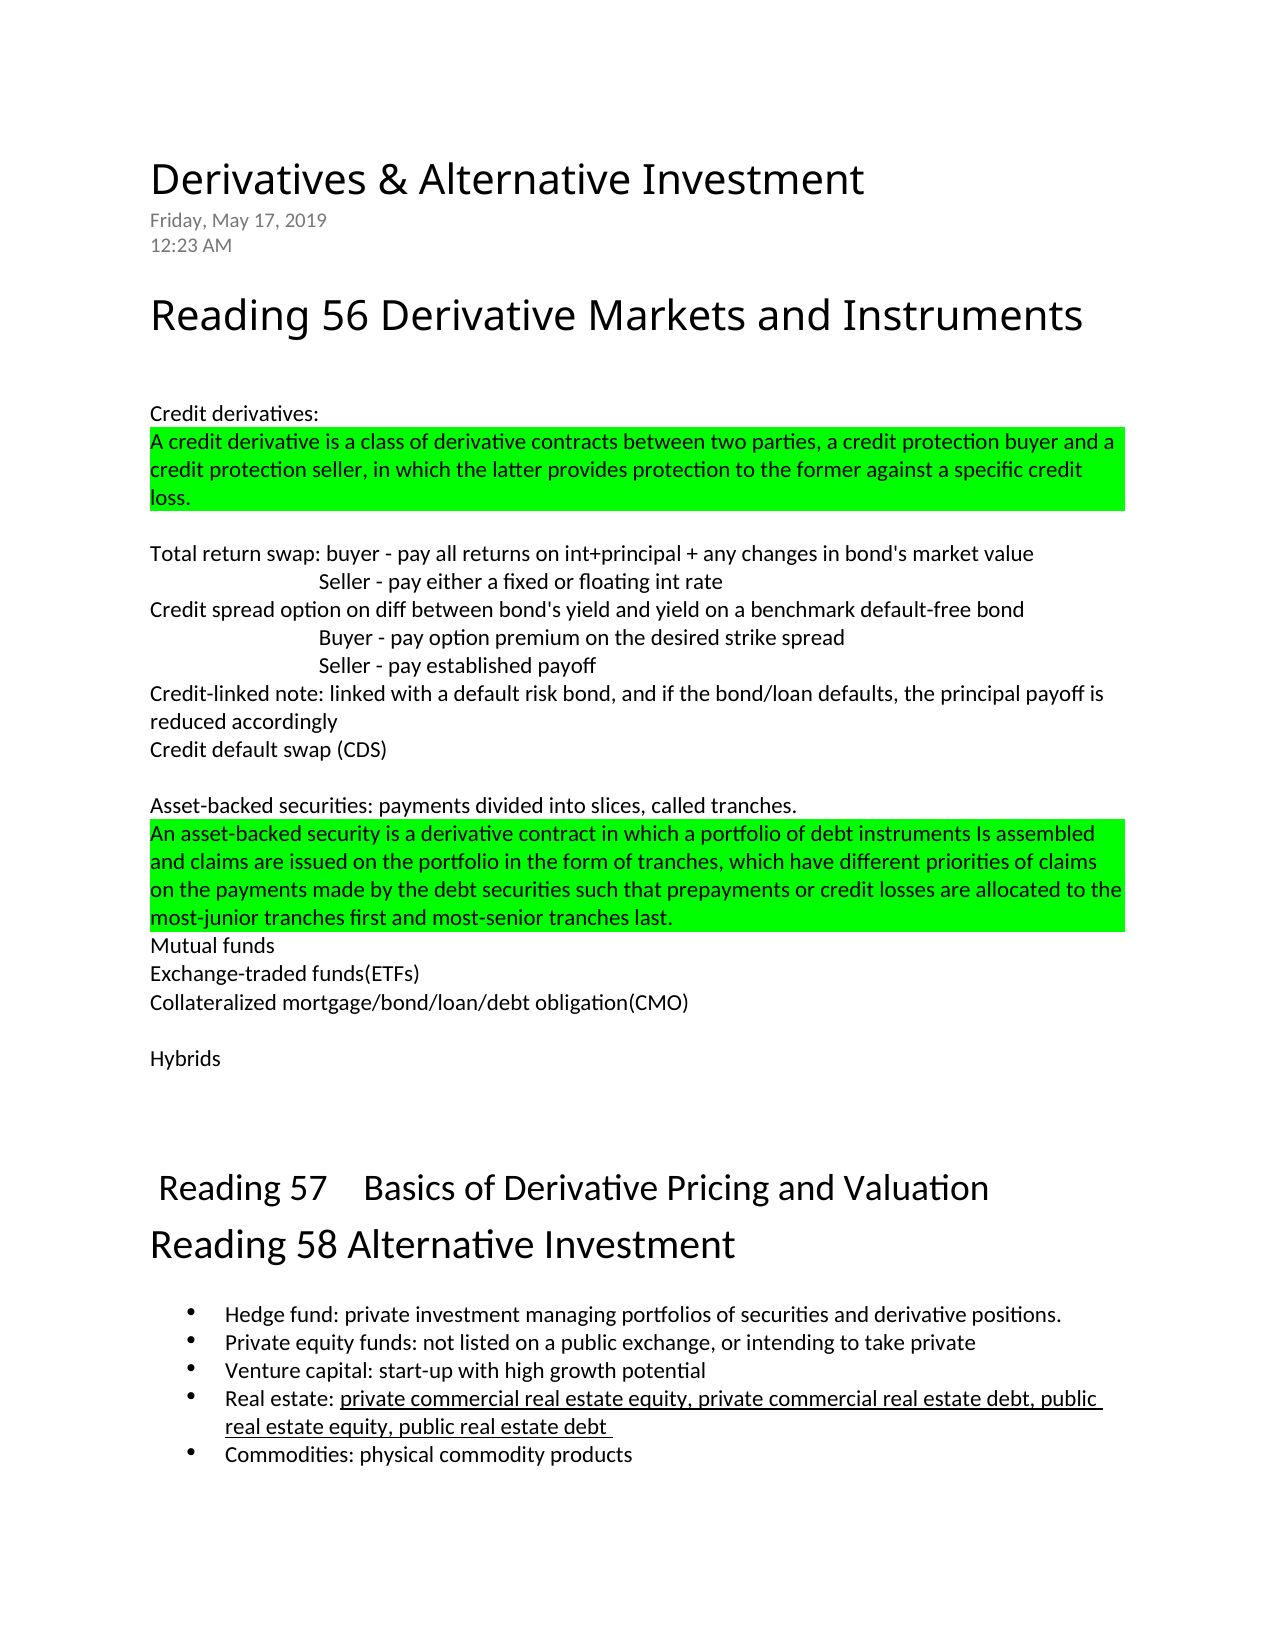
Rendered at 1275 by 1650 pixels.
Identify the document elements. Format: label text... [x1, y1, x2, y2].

list Venture capital: start-up with high growth potential [187, 1356, 1125, 1384]
text Friday, May 17, 2019 [150, 207, 1125, 232]
text Seller - pay established payoff [319, 651, 1125, 679]
list Hedge fund: private investment managing portfolios of securities and derivative positions. [187, 1300, 1125, 1328]
text Reading 58 Alternative Investment [150, 1218, 1125, 1269]
text Credit default swap (CDS) [150, 735, 1125, 763]
text Total return swap: buyer - pay all returns on int+principal + any changes in bond's market value [150, 539, 1125, 567]
text Buyer - pay option premium on the desired strike spread [319, 623, 1125, 651]
text An asset-backed security is a derivative contract in which a portfolio of debt instruments Is assembled and claims are issued on the portfolio in the form of tranches, which have different priorities of claims on the payments made by the debt securities such that prepayments or credit losses are allocated to the most-junior tranches first and most-senior tranches last. [150, 819, 1125, 932]
text Collateralized mortgage/bond/loan/debt obligation(CMO) [150, 988, 1125, 1016]
text Hybrids [150, 1044, 1125, 1072]
list Real estate: private commercial real estate equity, private commercial real estate debt, public real estate equity, public real estate debt [187, 1384, 1125, 1440]
text Mutual funds [150, 932, 1125, 959]
text Asset-backed securities: payments divided into slices, called tranches. [150, 791, 1125, 819]
text Reading 56 Derivative Markets and Instruments [150, 286, 1125, 342]
text Exchange-traded funds(ETFs) [150, 959, 1125, 988]
text Credit derivatives: [150, 399, 1125, 427]
list Commodities: physical commodity products [187, 1440, 1125, 1468]
text Derivatives & Alternative Investment [150, 150, 1125, 207]
text 12:23 AM [150, 232, 1125, 258]
text Credit-linked note: linked with a default risk bond, and if the bond/loan defaults, the principal payoff is reduced accordingly [150, 679, 1125, 735]
table_header Reading 57 [150, 1156, 355, 1218]
text A credit derivative is a class of derivative contracts between two parties, a credit protection buyer and a credit protection seller, in which the latter provides protection to the former against a specific credit loss. [150, 427, 1125, 511]
list Private equity funds: not listed on a public exchange, or intending to take private [187, 1328, 1125, 1356]
text Credit spread option on diff between bond's yield and yield on a benchmark default-free bond [150, 595, 1125, 623]
table_header Basics of Derivative Pricing and Valuation [355, 1156, 1006, 1218]
text Seller - pay either a fixed or floating int rate [319, 567, 1125, 595]
